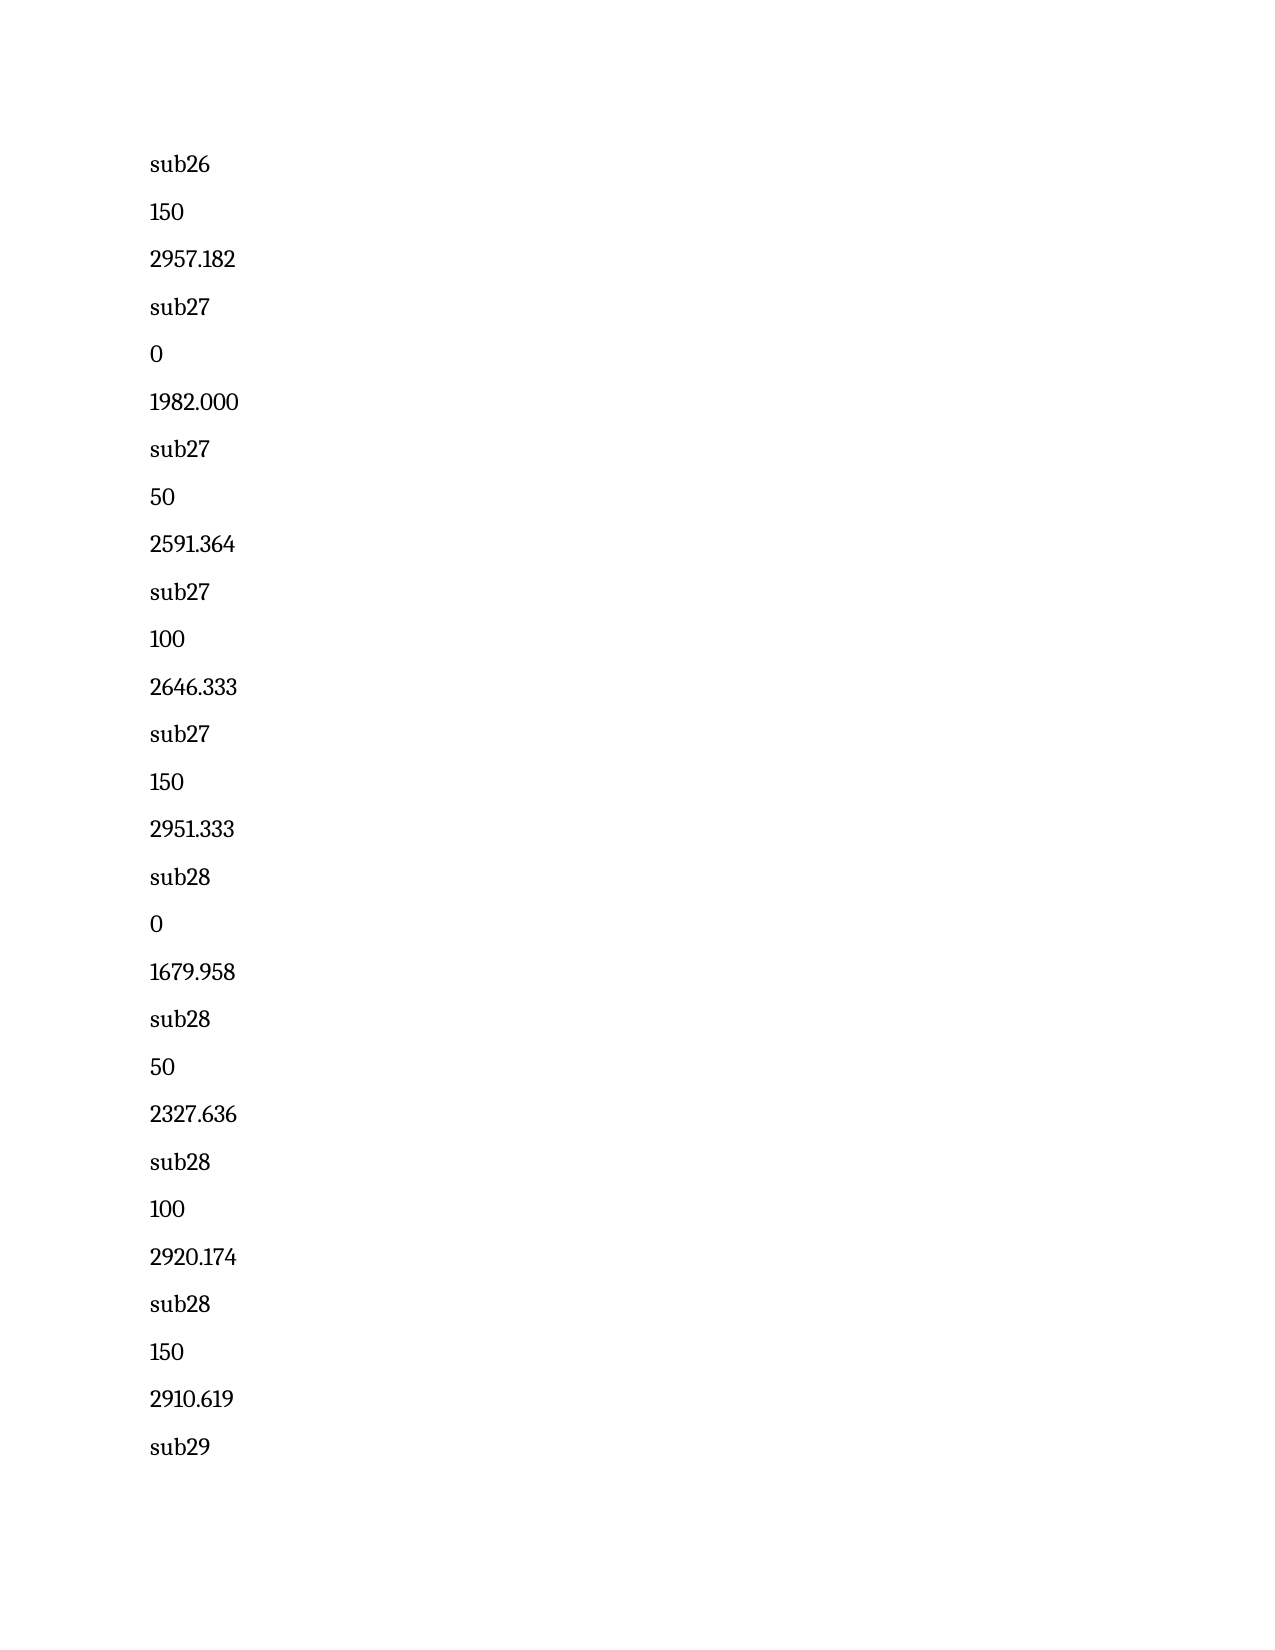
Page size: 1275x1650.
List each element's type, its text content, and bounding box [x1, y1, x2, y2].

text 50 [150, 482, 1125, 511]
text 2920.174 [150, 1242, 1125, 1271]
text sub28 [150, 862, 1125, 891]
text 2910.619 [150, 1385, 1125, 1414]
text 150 [150, 1337, 1125, 1366]
text 100 [150, 1195, 1125, 1224]
text sub27 [150, 577, 1125, 606]
text sub28 [150, 1290, 1125, 1319]
text 0 [150, 910, 1125, 939]
text sub29 [150, 1432, 1125, 1461]
text sub26 [150, 150, 1125, 179]
text sub27 [150, 435, 1125, 464]
text 1679.958 [150, 957, 1125, 986]
text 2591.364 [150, 530, 1125, 559]
text sub27 [150, 720, 1125, 749]
text 2951.333 [150, 815, 1125, 844]
text 100 [150, 625, 1125, 654]
text sub28 [150, 1005, 1125, 1034]
text 2646.333 [150, 672, 1125, 701]
text 1982.000 [150, 387, 1125, 416]
text 2327.636 [150, 1100, 1125, 1129]
text sub27 [150, 292, 1125, 321]
text 2957.182 [150, 245, 1125, 274]
text 0 [150, 340, 1125, 369]
text 150 [150, 767, 1125, 796]
text sub28 [150, 1147, 1125, 1176]
text 150 [150, 197, 1125, 226]
text 50 [150, 1052, 1125, 1081]
